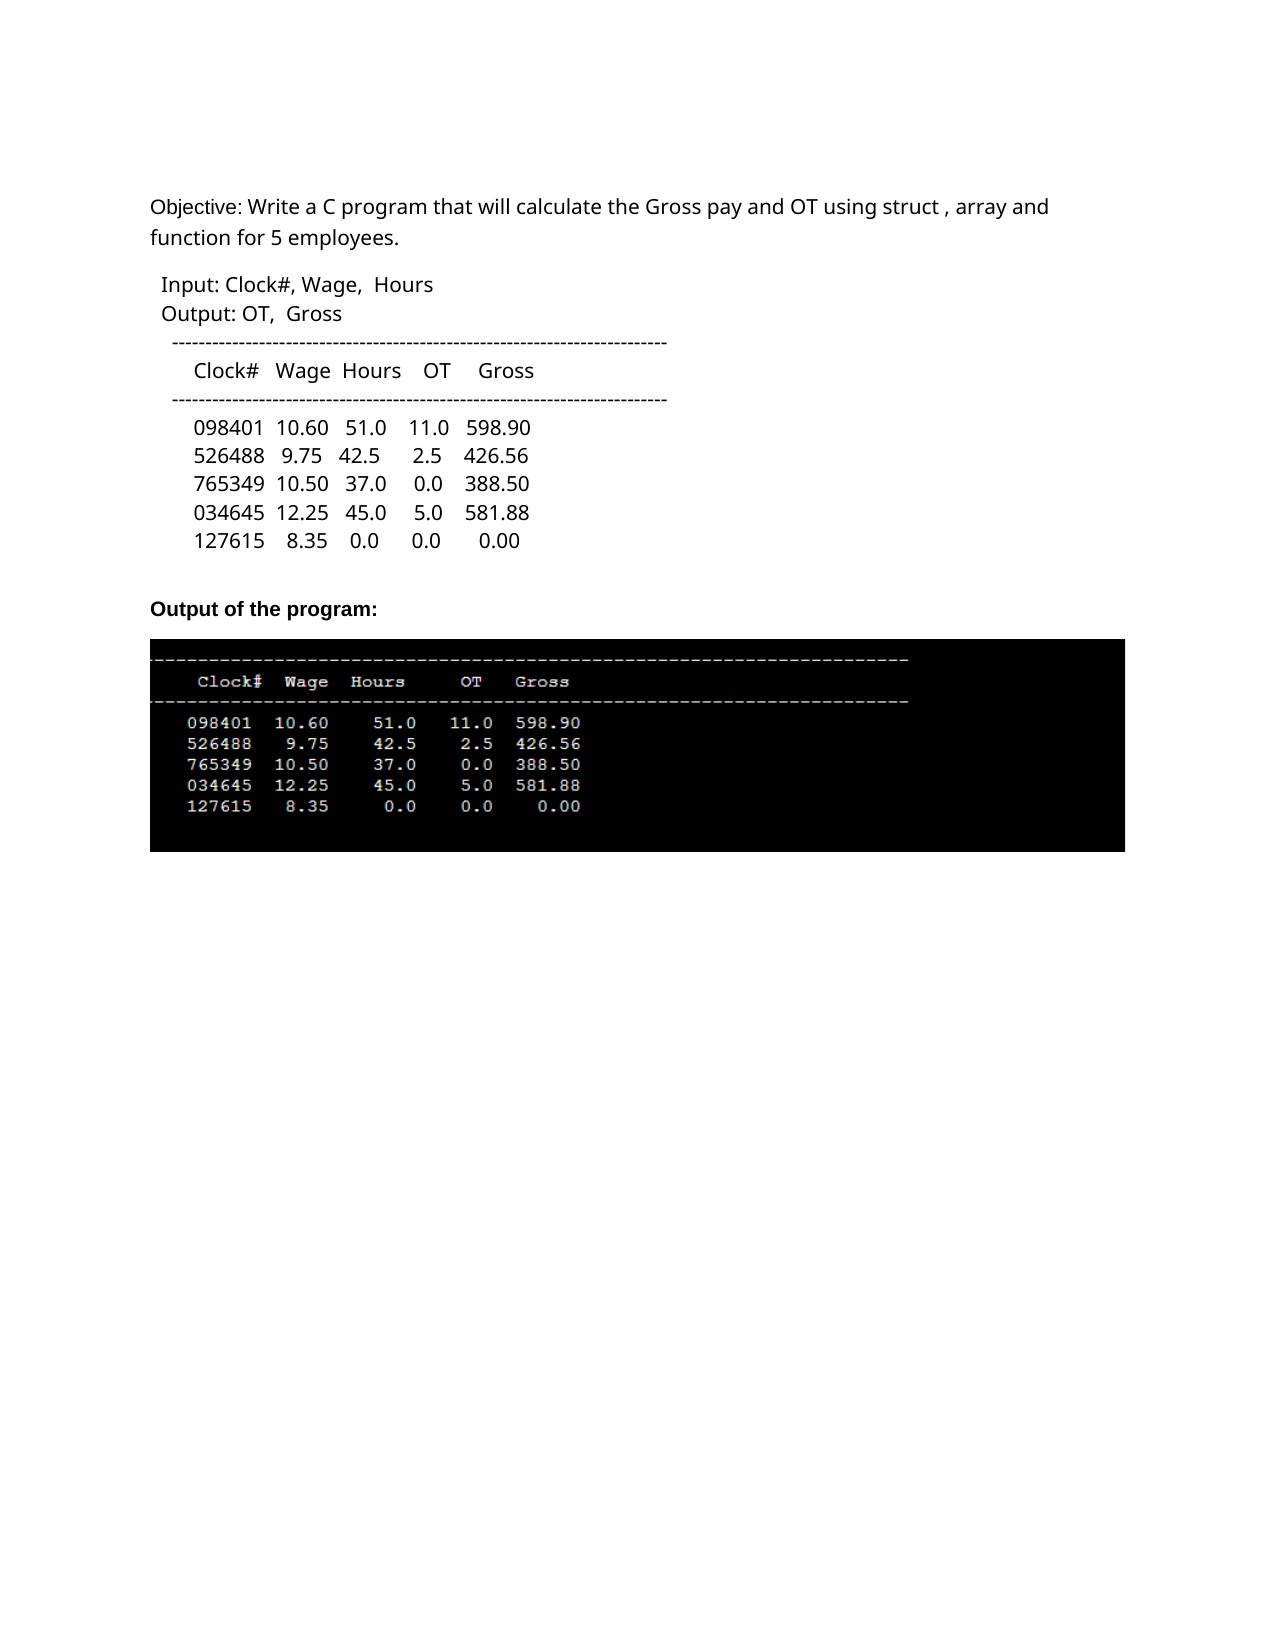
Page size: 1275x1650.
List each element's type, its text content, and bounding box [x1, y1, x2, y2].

text Clock# Wage Hours OT Gross [150, 356, 1125, 384]
text 765349 10.50 37.0 0.0 388.50 [150, 469, 1125, 498]
text Output of the program: [150, 597, 1125, 621]
picture [150, 639, 1125, 852]
text Output: OT, Gross [150, 299, 1125, 327]
text 098401 10.60 51.0 11.0 598.90 [150, 413, 1125, 441]
text -------------------------------------------------------------------------- [150, 384, 1125, 413]
text 526488 9.75 42.5 2.5 426.56 [150, 441, 1125, 469]
text 127615 8.35 0.0 0.0 0.00 [150, 526, 1125, 555]
text Objective: Write a C program that will calculate the Gross pay and OT using struct , array and function for 5 employees. [150, 192, 1125, 252]
text Input: Clock#, Wage, Hours [150, 270, 1125, 299]
text 034645 12.25 45.0 5.0 581.88 [150, 498, 1125, 526]
text -------------------------------------------------------------------------- [150, 327, 1125, 356]
